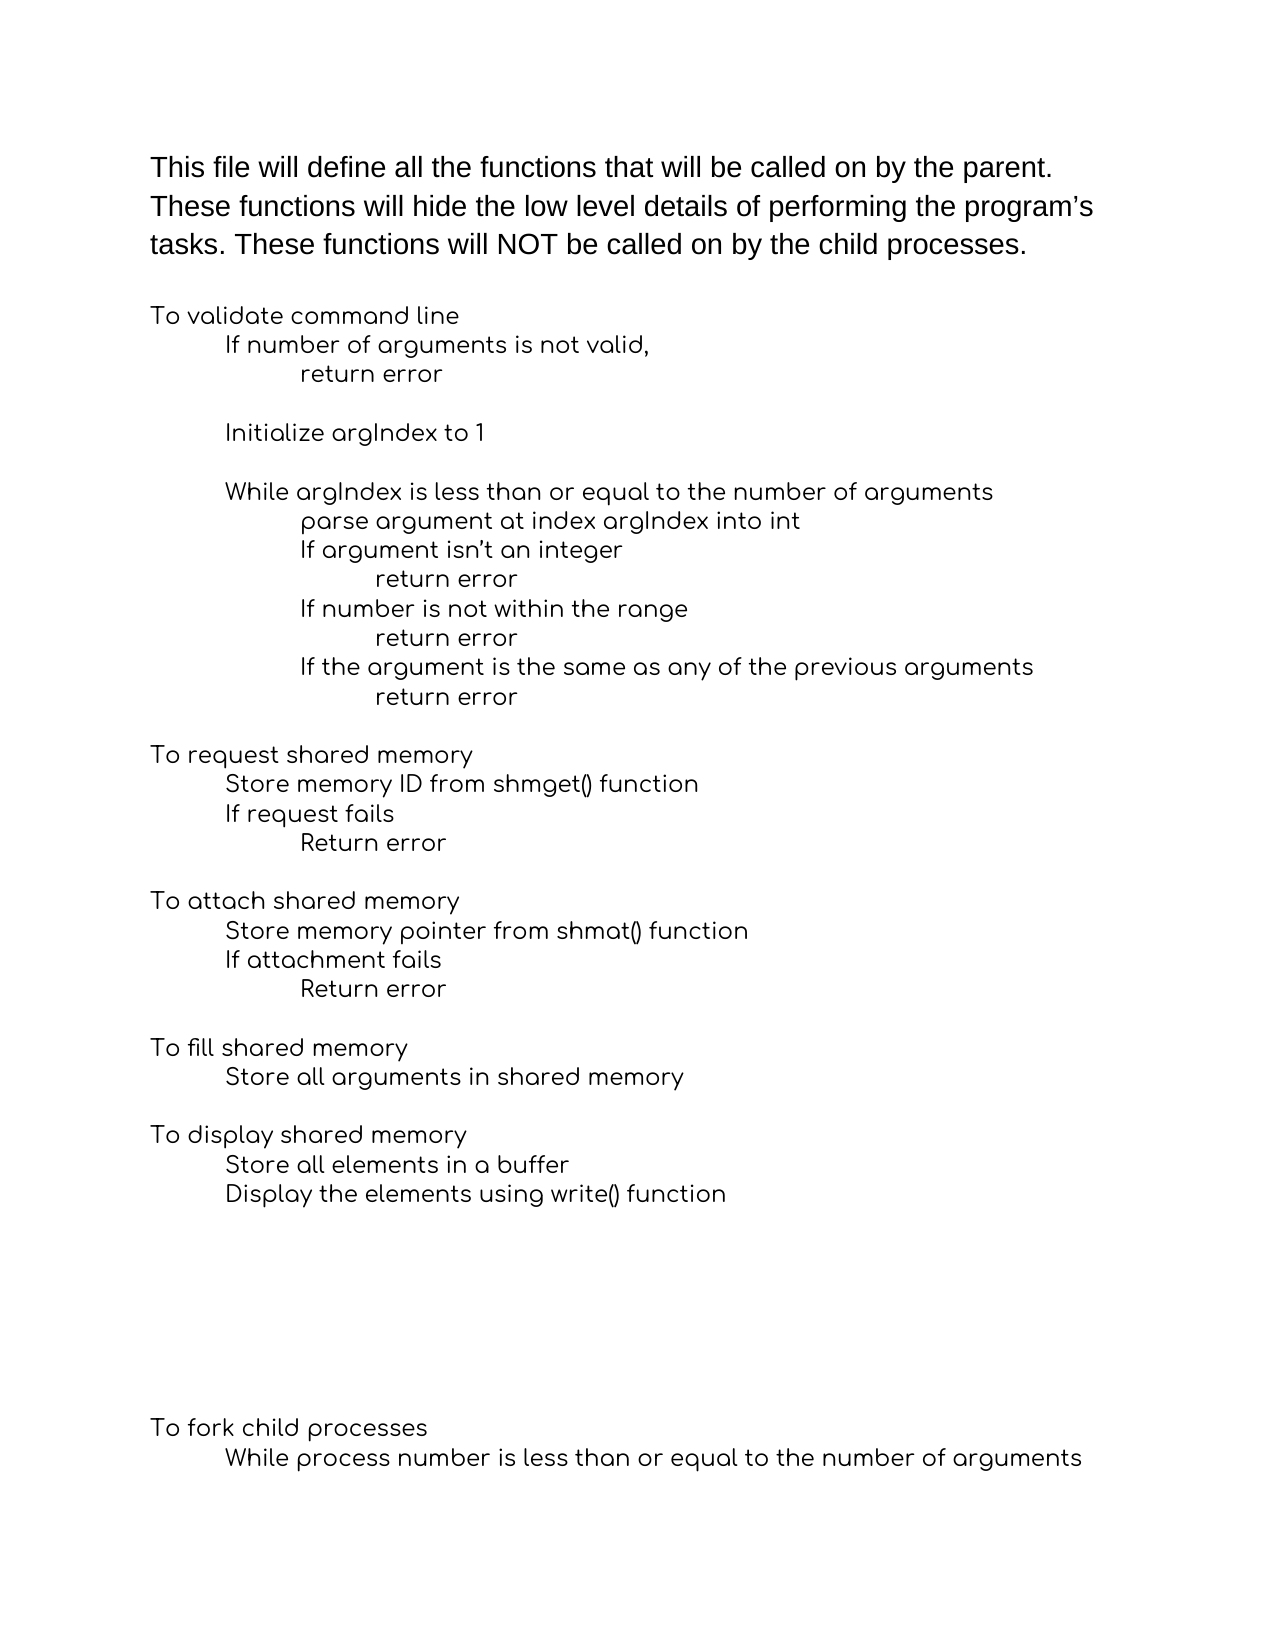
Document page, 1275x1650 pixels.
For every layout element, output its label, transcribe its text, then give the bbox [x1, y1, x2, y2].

text If request fails [150, 802, 1125, 827]
text To display shared memory [150, 1124, 1125, 1149]
text If the argument is the same as any of the previous arguments [225, 655, 1125, 681]
text To attach shared memory [150, 889, 1125, 915]
text To request shared memory [150, 743, 1125, 769]
text To fork child processes [150, 1416, 1125, 1442]
text While process number is less than or equal to the number of arguments [150, 1446, 1125, 1471]
text Return error [150, 977, 1125, 1003]
text Return error [150, 831, 1125, 857]
text If number is not within the range [225, 597, 1125, 622]
text This file will define all the functions that will be called on by the parent. These functions will hide the low level details of performing the program’s tasks. These functions will NOT be called on by the child processes. [150, 150, 1125, 261]
text If argument isn’t an integer [225, 538, 1125, 564]
text Initialize argIndex to 1 [150, 421, 1125, 447]
text return error [150, 363, 1125, 388]
text return error [225, 568, 1125, 593]
text Display the elements using write() function [150, 1182, 1125, 1208]
text Store memory ID from shmget() function [150, 772, 1125, 798]
text If number of arguments is not valid, [150, 333, 1125, 359]
text Store memory pointer from shmat() function [150, 919, 1125, 944]
text return error [225, 626, 1125, 652]
text While argIndex is less than or equal to the number of arguments [225, 480, 1125, 505]
text parse argument at index argIndex into int [225, 509, 1125, 534]
text Store all arguments in shared memory [150, 1065, 1125, 1091]
text If attachment fails [150, 948, 1125, 974]
text To fill shared memory [150, 1036, 1125, 1061]
text Store all elements in a buffer [150, 1153, 1125, 1178]
text To validate command line [150, 304, 1125, 330]
text return error [225, 685, 1125, 710]
